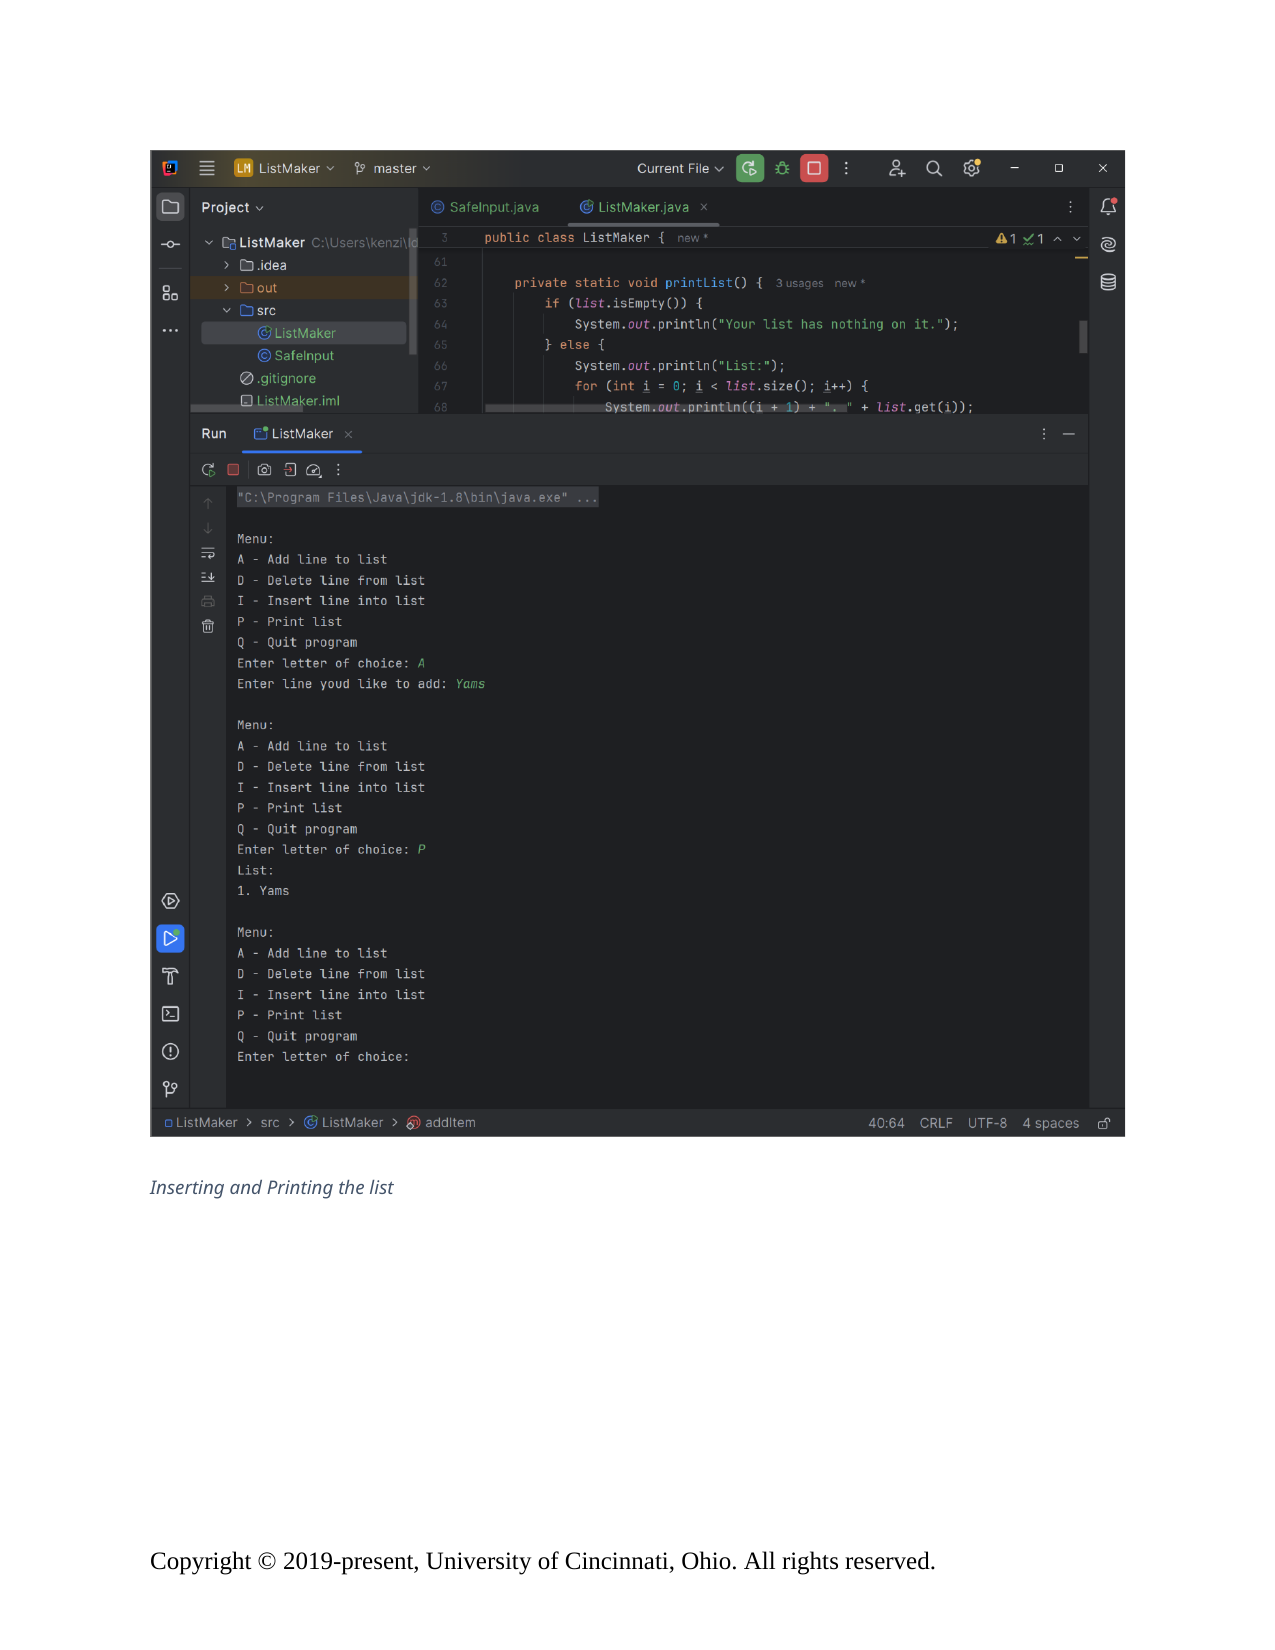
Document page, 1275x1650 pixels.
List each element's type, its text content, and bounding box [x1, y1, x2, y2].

text Inserting and Printing the list [150, 1175, 1125, 1200]
picture [150, 150, 1125, 1137]
